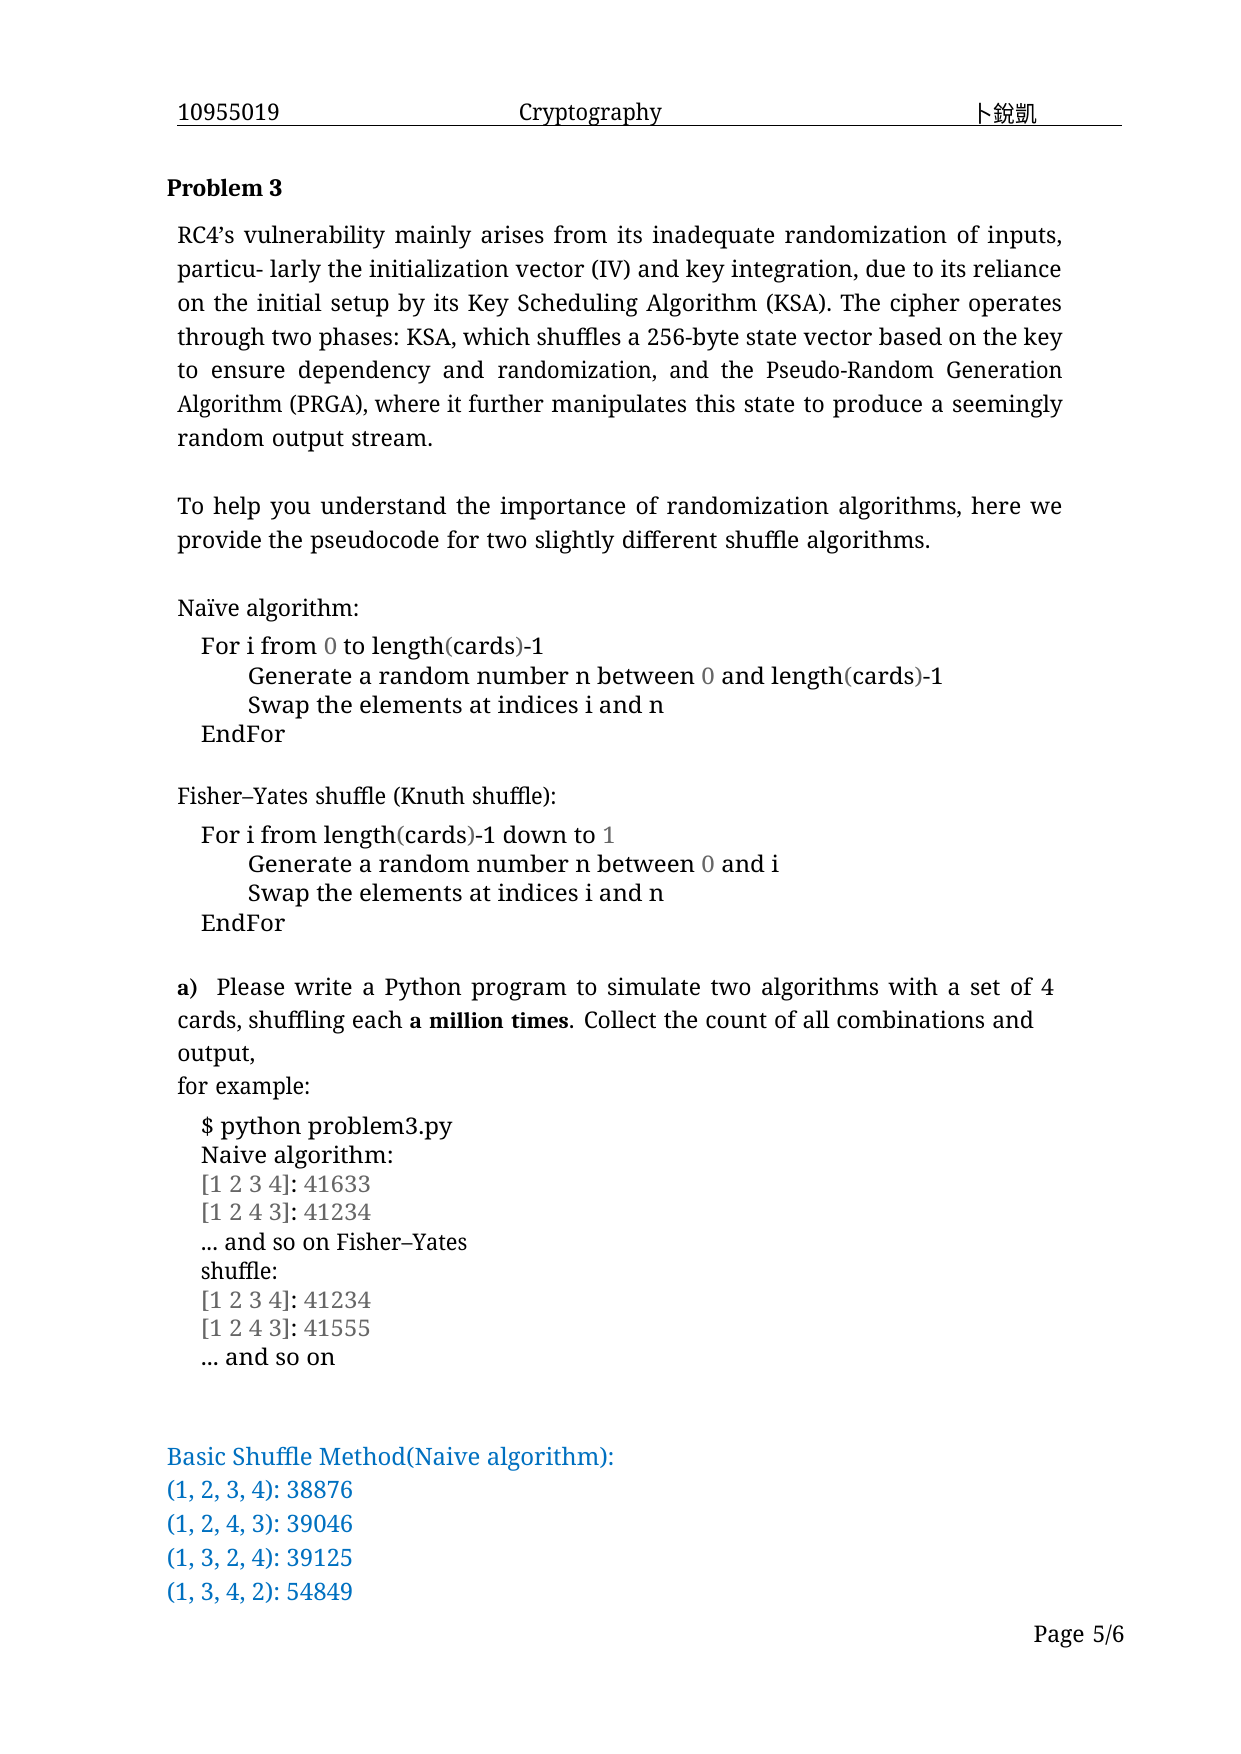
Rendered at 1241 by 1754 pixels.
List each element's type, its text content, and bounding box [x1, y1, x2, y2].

text EndFor [201, 908, 1076, 937]
text Basic Shuffle Method(Naive algorithm): [167, 1439, 1076, 1472]
text EndFor [201, 720, 1076, 748]
text (1, 3, 2, 4): 39125 [167, 1541, 1076, 1573]
text [1 2 3 4]: 41234 [201, 1286, 1076, 1314]
text $ python problem3.py Naive algorithm: [201, 1111, 490, 1170]
text (1, 3, 4, 2): 54849 [167, 1574, 1076, 1607]
text Fisher–Yates shuffle (Knuth shuffle): [177, 780, 1076, 811]
text (1, 2, 4, 3): 39046 [167, 1507, 1076, 1540]
text [1 2 4 3]: 41234 [201, 1198, 1076, 1226]
text For i from 0 to length(cards)-1 [201, 631, 1076, 660]
text [1 2 3 4]: 41633 [201, 1170, 1076, 1198]
text Naïve algorithm: [177, 592, 1076, 623]
text [1 2 4 3]: 41555 [201, 1314, 1076, 1342]
text For i from length(cards)-1 down to 1 [201, 820, 1076, 849]
text ... and so on Fisher–Yates shuffle: [201, 1227, 490, 1286]
text Generate a random number n between 0 and i Swap the elements at indices i and n [248, 849, 784, 908]
text RC4’s vulnerability mainly arises from its inadequate randomization of inputs, particu- larly the initialization vector (IV) and key integration, due to its reliance on the initial setup by its Key Scheduling Algorithm (KSA). The cipher operates through two phases: KSA, which shuffles a 256-byte state vector based on the key to ensure dependency and randomization, and the Pseudo-Random Generation Algorithm (PRGA), where it further manipulates this state to produce a seemingly random output stream. [177, 219, 1063, 453]
subtitle Problem 3 [167, 174, 1076, 203]
text To help you understand the importance of randomization algorithms, here we provide the pseudocode for two slightly different shuffle algorithms. [177, 490, 1063, 555]
text Generate a random number n between 0 and length(cards)-1 Swap the elements at indices i and n [248, 661, 947, 720]
text for example: [177, 1070, 1076, 1101]
text (1, 2, 3, 4): 38876 [167, 1473, 1076, 1506]
text ... and so on [201, 1342, 1076, 1371]
list Please write a Python program to simulate two algorithms with a set of 4 cards, shuffling each a million times. Collect the count of all combinations and output, [177, 971, 1063, 1068]
